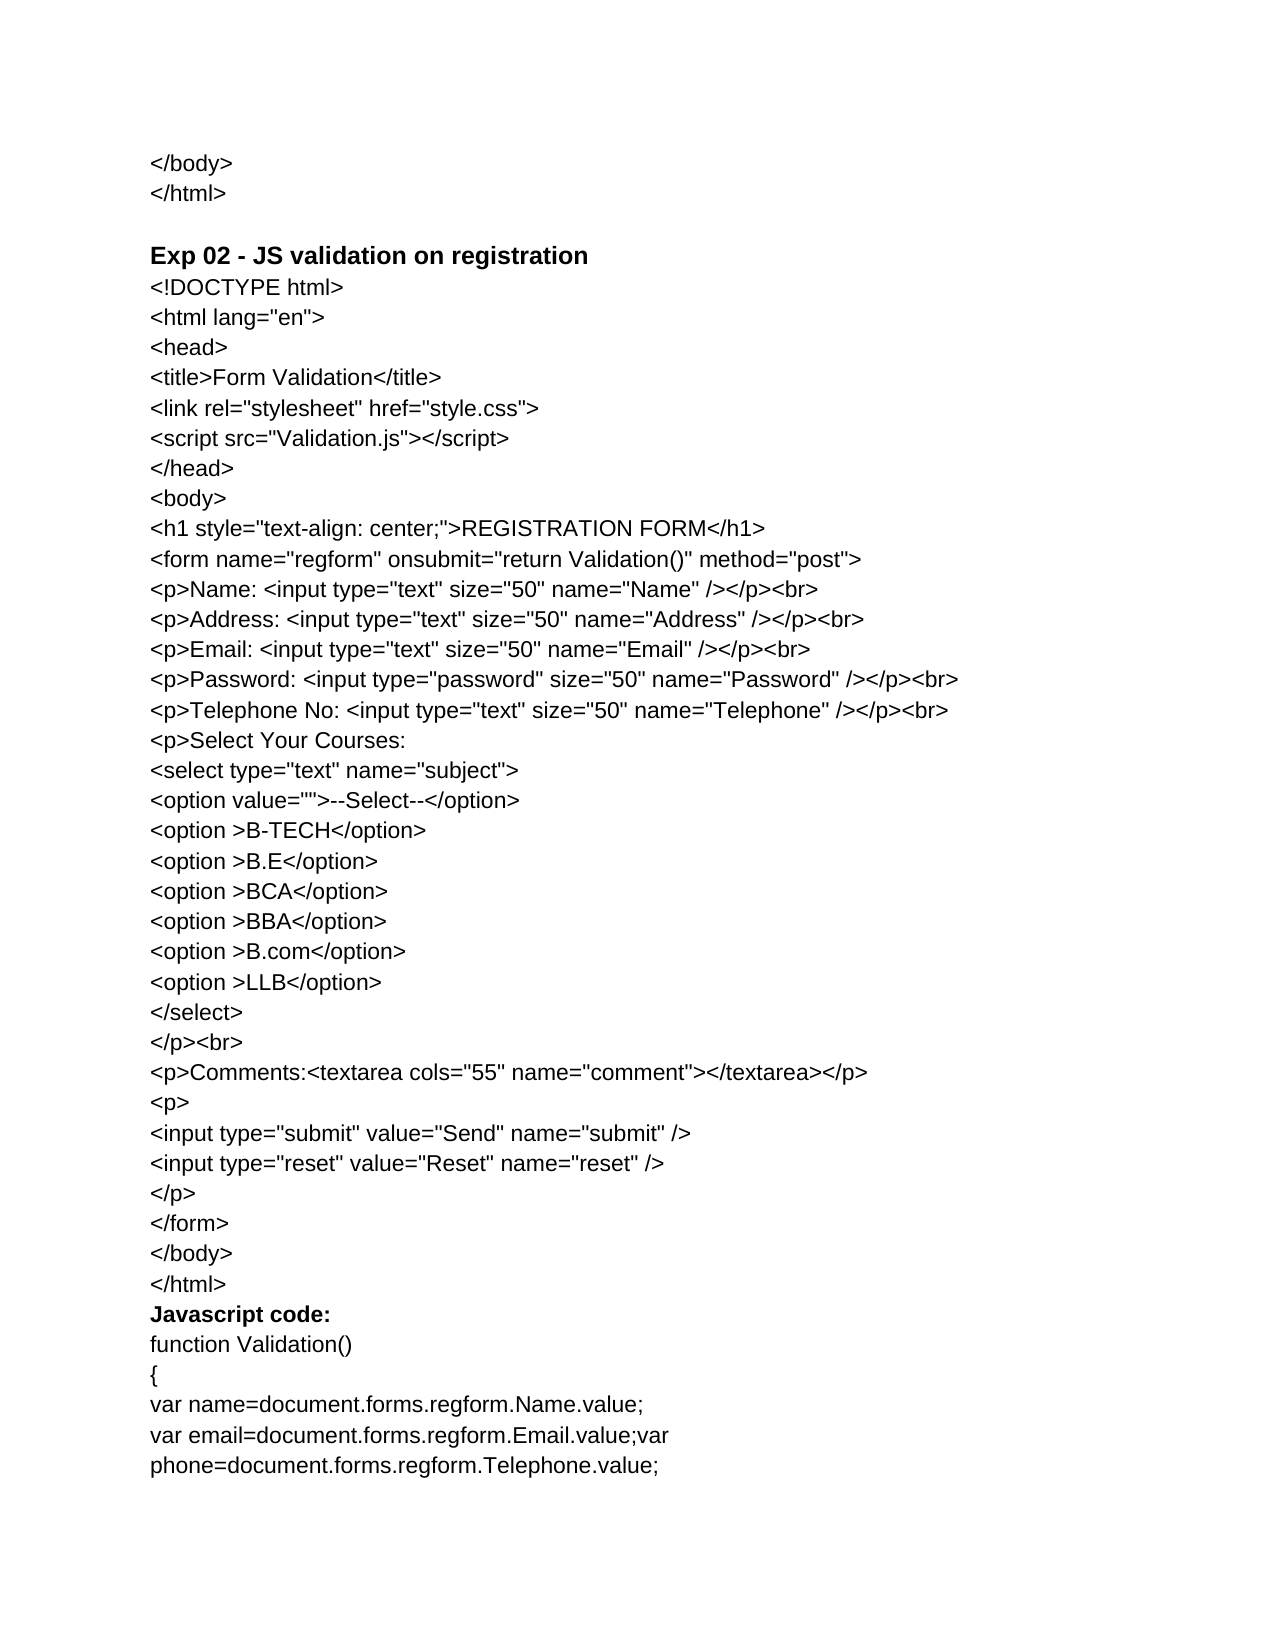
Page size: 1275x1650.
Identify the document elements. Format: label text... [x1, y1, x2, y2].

text <input type="reset" value="Reset" name="reset" /> [150, 1150, 1125, 1176]
text </html> [150, 180, 1125, 207]
text <head> [150, 334, 1125, 360]
text <p>Select Your Courses: [150, 727, 1125, 753]
text var name=document.forms.regform.Name.value; [150, 1391, 1125, 1418]
text <p>Password: <input type="password" size="50" name="Password" /></p><br> [150, 666, 1125, 693]
text <html lang="en"> [150, 304, 1125, 330]
text <p> [150, 1089, 1125, 1116]
text <input type="submit" value="Send" name="submit" /> [150, 1119, 1125, 1146]
text function Validation() [150, 1331, 1125, 1357]
text var email=document.forms.regform.Email.value;var phone=document.forms.regform.Telephone.value; [150, 1422, 1125, 1478]
text </html> [150, 1271, 1125, 1297]
text <p>Address: <input type="text" size="50" name="Address" /></p><br> [150, 606, 1125, 632]
text <option >B.com</option> [150, 938, 1125, 964]
text <link rel="stylesheet" href="style.css"> [150, 394, 1125, 421]
text </body> [150, 1240, 1125, 1267]
text <option >B-TECH</option> [150, 817, 1125, 844]
text <script src="Validation.js"></script> [150, 425, 1125, 451]
text <p>Telephone No: <input type="text" size="50" name="Telephone" /></p><br> [150, 697, 1125, 723]
text <option >B.E</option> [150, 848, 1125, 874]
text { [150, 1361, 1125, 1387]
text <title>Form Validation</title> [150, 364, 1125, 391]
text </form> [150, 1210, 1125, 1236]
text </head> [150, 455, 1125, 481]
text <!DOCTYPE html> [150, 274, 1125, 300]
text <form name="regform" onsubmit="return Validation()" method="post"> [150, 546, 1125, 572]
text </body> [150, 150, 1125, 176]
text <select type="text" name="subject"> [150, 757, 1125, 783]
text <option >BBA</option> [150, 908, 1125, 934]
text <option >LLB</option> [150, 968, 1125, 995]
text </p><br> [150, 1029, 1125, 1055]
text <body> [150, 485, 1125, 511]
text Javascript code: [150, 1301, 1125, 1327]
text <p>Email: <input type="text" size="50" name="Email" /></p><br> [150, 636, 1125, 662]
text <p>Name: <input type="text" size="50" name="Name" /></p><br> [150, 576, 1125, 602]
text <h1 style="text-align: center;">REGISTRATION FORM</h1> [150, 515, 1125, 542]
text <p>Comments:<textarea cols="55" name="comment"></textarea></p> [150, 1059, 1125, 1085]
text </select> [150, 999, 1125, 1025]
text <option >BCA</option> [150, 878, 1125, 904]
text Exp 02 - JS validation on registration [150, 241, 1125, 269]
text </p> [150, 1180, 1125, 1206]
text <option value="">--Select--</option> [150, 787, 1125, 813]
